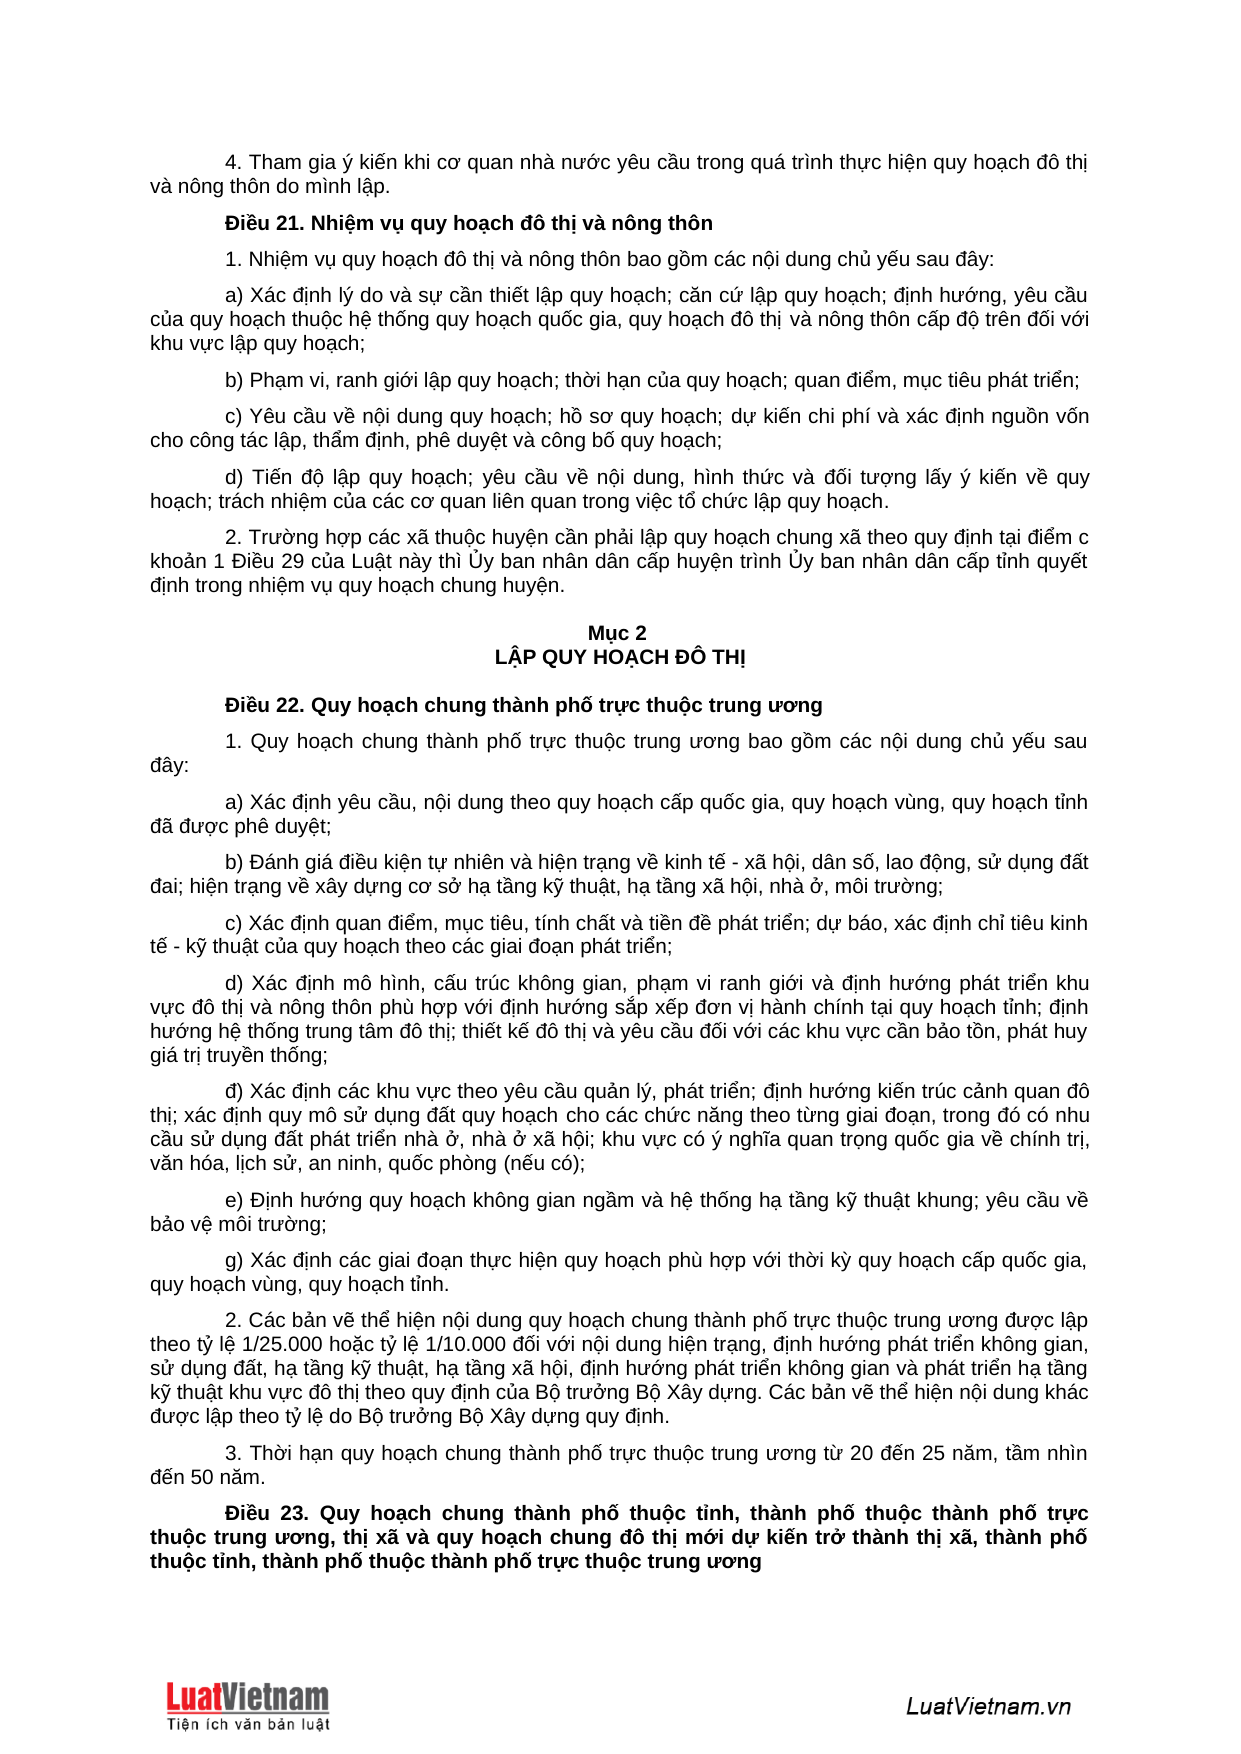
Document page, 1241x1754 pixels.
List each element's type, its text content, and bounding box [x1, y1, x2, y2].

text c) Xác định quan điểm, mục tiêu, tính chất và tiền đề phát triển; dự báo, xác định chỉ tiêu kinh tế - kỹ thuật của quy hoạch theo các giai đoạn phát triển; [150, 910, 1090, 958]
text Điều 23. Quy hoạch chung thành phố thuộc tỉnh, thành phố thuộc thành phố trực thuộc trung ương, thị xã và quy hoạch chung đô thị mới dự kiến trở thành thị xã, thành phố thuộc tỉnh, thành phố thuộc thành phố trực thuộc trung ương [150, 1501, 1090, 1573]
text 3. Thời hạn quy hoạch chung thành phố trực thuộc trung ương từ 20 đến 25 năm, tầm nhìn đến 50 năm. [150, 1441, 1090, 1488]
text d) Tiến độ lập quy hoạch; yêu cầu về nội dung, hình thức và đối tượng lấy ý kiến về quy hoạch; trách nhiệm của các cơ quan liên quan trong việc tổ chức lập quy hoạch. [150, 464, 1090, 512]
text d) Xác định mô hình, cấu trúc không gian, phạm vi ranh giới và định hướng phát triển khu vực đô thị và nông thôn phù hợp với định hướng sắp xếp đơn vị hành chính tại quy hoạch tỉnh; định hướng hệ thống trung tâm đô thị; thiết kế đô thị và yêu cầu đối với các khu vực cần bảo tồn, phát huy giá trị truyền thống; [150, 971, 1090, 1067]
text a) Xác định lý do và sự cần thiết lập quy hoạch; căn cứ lập quy hoạch; định hướng, yêu cầu của quy hoạch thuộc hệ thống quy hoạch quốc gia, quy hoạch đô thị và nông thôn cấp độ trên đối với khu vực lập quy hoạch; [150, 283, 1090, 355]
text 1. Quy hoạch chung thành phố trực thuộc trung ương bao gồm các nội dung chủ yếu sau đây: [150, 729, 1090, 777]
text c) Yêu cầu về nội dung quy hoạch; hồ sơ quy hoạch; dự kiến chi phí và xác định nguồn vốn cho công tác lập, thẩm định, phê duyệt và công bố quy hoạch; [150, 404, 1090, 452]
text 1. Nhiệm vụ quy hoạch đô thị và nông thôn bao gồm các nội dung chủ yếu sau đây: [150, 247, 1090, 271]
text 4. Tham gia ý kiến khi cơ quan nhà nước yêu cầu trong quá trình thực hiện quy hoạch đô thị và nông thôn do mình lập. [150, 150, 1090, 198]
text Điều 22. Quy hoạch chung thành phố trực thuộc trung ương [150, 693, 1090, 717]
text 2. Trường hợp các xã thuộc huyện cần phải lập quy hoạch chung xã theo quy định tại điểm c khoản 1 Điều 29 của Luật này thì Ủy ban nhân dân cấp huyện trình Ủy ban nhân dân cấp tỉnh quyết định trong nhiệm vụ quy hoạch chung huyện. [150, 525, 1090, 597]
text đ) Xác định các khu vực theo yêu cầu quản lý, phát triển; định hướng kiến trúc cảnh quan đô thị; xác định quy mô sử dụng đất quy hoạch cho các chức năng theo từng giai đoạn, trong đó có nhu cầu sử dụng đất phát triển nhà ở, nhà ở xã hội; khu vực có ý nghĩa quan trọng quốc gia về chính trị, văn hóa, lịch sử, an ninh, quốc phòng (nếu có); [150, 1079, 1090, 1175]
text Mục 2 LẬP QUY HOẠCH ĐÔ THỊ [150, 621, 1090, 669]
picture [150, 1659, 1090, 1754]
text Điều 21. Nhiệm vụ quy hoạch đô thị và nông thôn [150, 210, 1090, 234]
text e) Định hướng quy hoạch không gian ngầm và hệ thống hạ tầng kỹ thuật khung; yêu cầu về bảo vệ môi trường; [150, 1187, 1090, 1235]
text b) Đánh giá điều kiện tự nhiên và hiện trạng về kinh tế - xã hội, dân số, lao động, sử dụng đất đai; hiện trạng về xây dựng cơ sở hạ tầng kỹ thuật, hạ tầng xã hội, nhà ở, môi trường; [150, 850, 1090, 898]
text 2. Các bản vẽ thể hiện nội dung quy hoạch chung thành phố trực thuộc trung ương được lập theo tỷ lệ 1/25.000 hoặc tỷ lệ 1/10.000 đối với nội dung hiện trạng, định hướng phát triển không gian, sử dụng đất, hạ tầng kỹ thuật, hạ tầng xã hội, định hướng phát triển không gian và phát triển hạ tầng kỹ thuật khu vực đô thị theo quy định của Bộ trưởng Bộ Xây dựng. Các bản vẽ thể hiện nội dung khác được lập theo tỷ lệ do Bộ trưởng Bộ Xây dựng quy định. [150, 1308, 1090, 1428]
text a) Xác định yêu cầu, nội dung theo quy hoạch cấp quốc gia, quy hoạch vùng, quy hoạch tỉnh đã được phê duyệt; [150, 789, 1090, 837]
text g) Xác định các giai đoạn thực hiện quy hoạch phù hợp với thời kỳ quy hoạch cấp quốc gia, quy hoạch vùng, quy hoạch tỉnh. [150, 1248, 1090, 1296]
text b) Phạm vi, ranh giới lập quy hoạch; thời hạn của quy hoạch; quan điểm, mục tiêu phát triển; [150, 368, 1090, 392]
